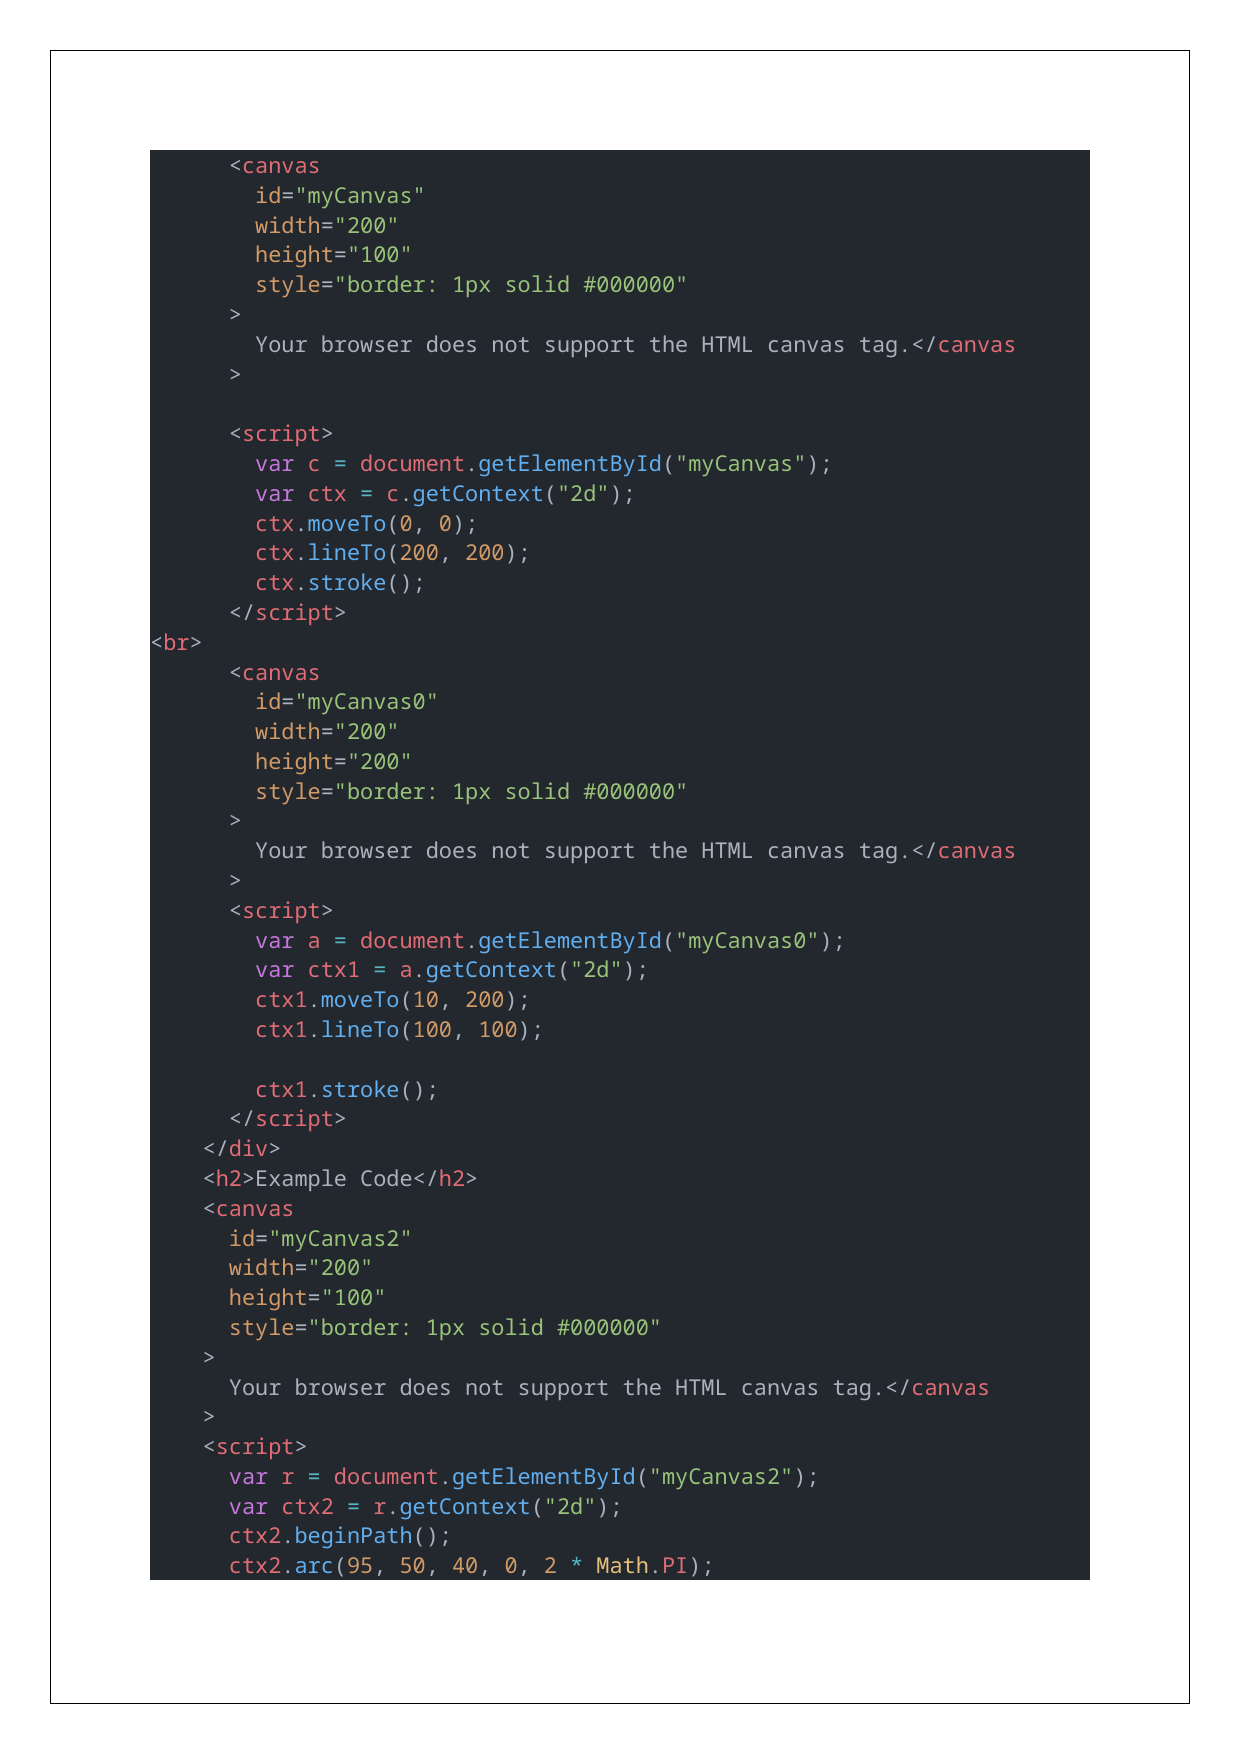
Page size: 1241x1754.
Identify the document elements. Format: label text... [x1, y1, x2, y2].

text width="200" [150, 209, 1090, 239]
text > [150, 805, 1090, 835]
text var c = document.getElementById("myCanvas"); [150, 448, 1090, 478]
text <script> [150, 1431, 1090, 1461]
text > [150, 299, 1090, 329]
text Your browser does not support the HTML canvas tag.</canvas [150, 329, 1090, 358]
text Your browser does not support the HTML canvas tag.</canvas [150, 1371, 1090, 1401]
text ctx1.stroke(); [150, 1073, 1090, 1103]
text style="border: 1px solid #000000" [150, 1312, 1090, 1342]
text var ctx2 = r.getContext("2d"); [150, 1491, 1090, 1520]
text ctx1.moveTo(10, 200); [150, 984, 1090, 1014]
text var a = document.getElementById("myCanvas0"); [150, 924, 1090, 954]
text width="200" [150, 1252, 1090, 1282]
text </script> [150, 597, 1090, 627]
text width="200" [150, 716, 1090, 746]
text ctx1.lineTo(100, 100); [150, 1014, 1090, 1044]
text <script> [150, 418, 1090, 448]
text <br> [150, 627, 1090, 656]
text style="border: 1px solid #000000" [150, 776, 1090, 805]
text id="myCanvas2" [150, 1222, 1090, 1252]
text ctx2.beginPath(); [150, 1520, 1090, 1550]
text </div> [150, 1133, 1090, 1163]
text <script> [150, 895, 1090, 924]
text <canvas [150, 1193, 1090, 1222]
text style="border: 1px solid #000000" [150, 269, 1090, 299]
text <h2>Example Code</h2> [150, 1163, 1090, 1193]
text height="200" [150, 746, 1090, 776]
text height="100" [150, 1282, 1090, 1312]
text > [150, 1401, 1090, 1431]
text ctx.moveTo(0, 0); [150, 507, 1090, 537]
text Your browser does not support the HTML canvas tag.</canvas [150, 835, 1090, 865]
text > [150, 1342, 1090, 1371]
text > [150, 865, 1090, 895]
text height="100" [150, 239, 1090, 269]
text id="myCanvas0" [150, 686, 1090, 716]
text > [150, 358, 1090, 388]
text ctx2.arc(95, 50, 40, 0, 2 * Math.PI); [150, 1550, 1090, 1580]
text id="myCanvas" [150, 180, 1090, 209]
text <canvas [150, 656, 1090, 686]
text ctx.lineTo(200, 200); [150, 537, 1090, 567]
text </script> [150, 1103, 1090, 1133]
text var r = document.getElementById("myCanvas2"); [150, 1461, 1090, 1491]
text var ctx1 = a.getContext("2d"); [150, 954, 1090, 984]
text <canvas [150, 150, 1090, 180]
text ctx.stroke(); [150, 567, 1090, 597]
text var ctx = c.getContext("2d"); [150, 478, 1090, 507]
